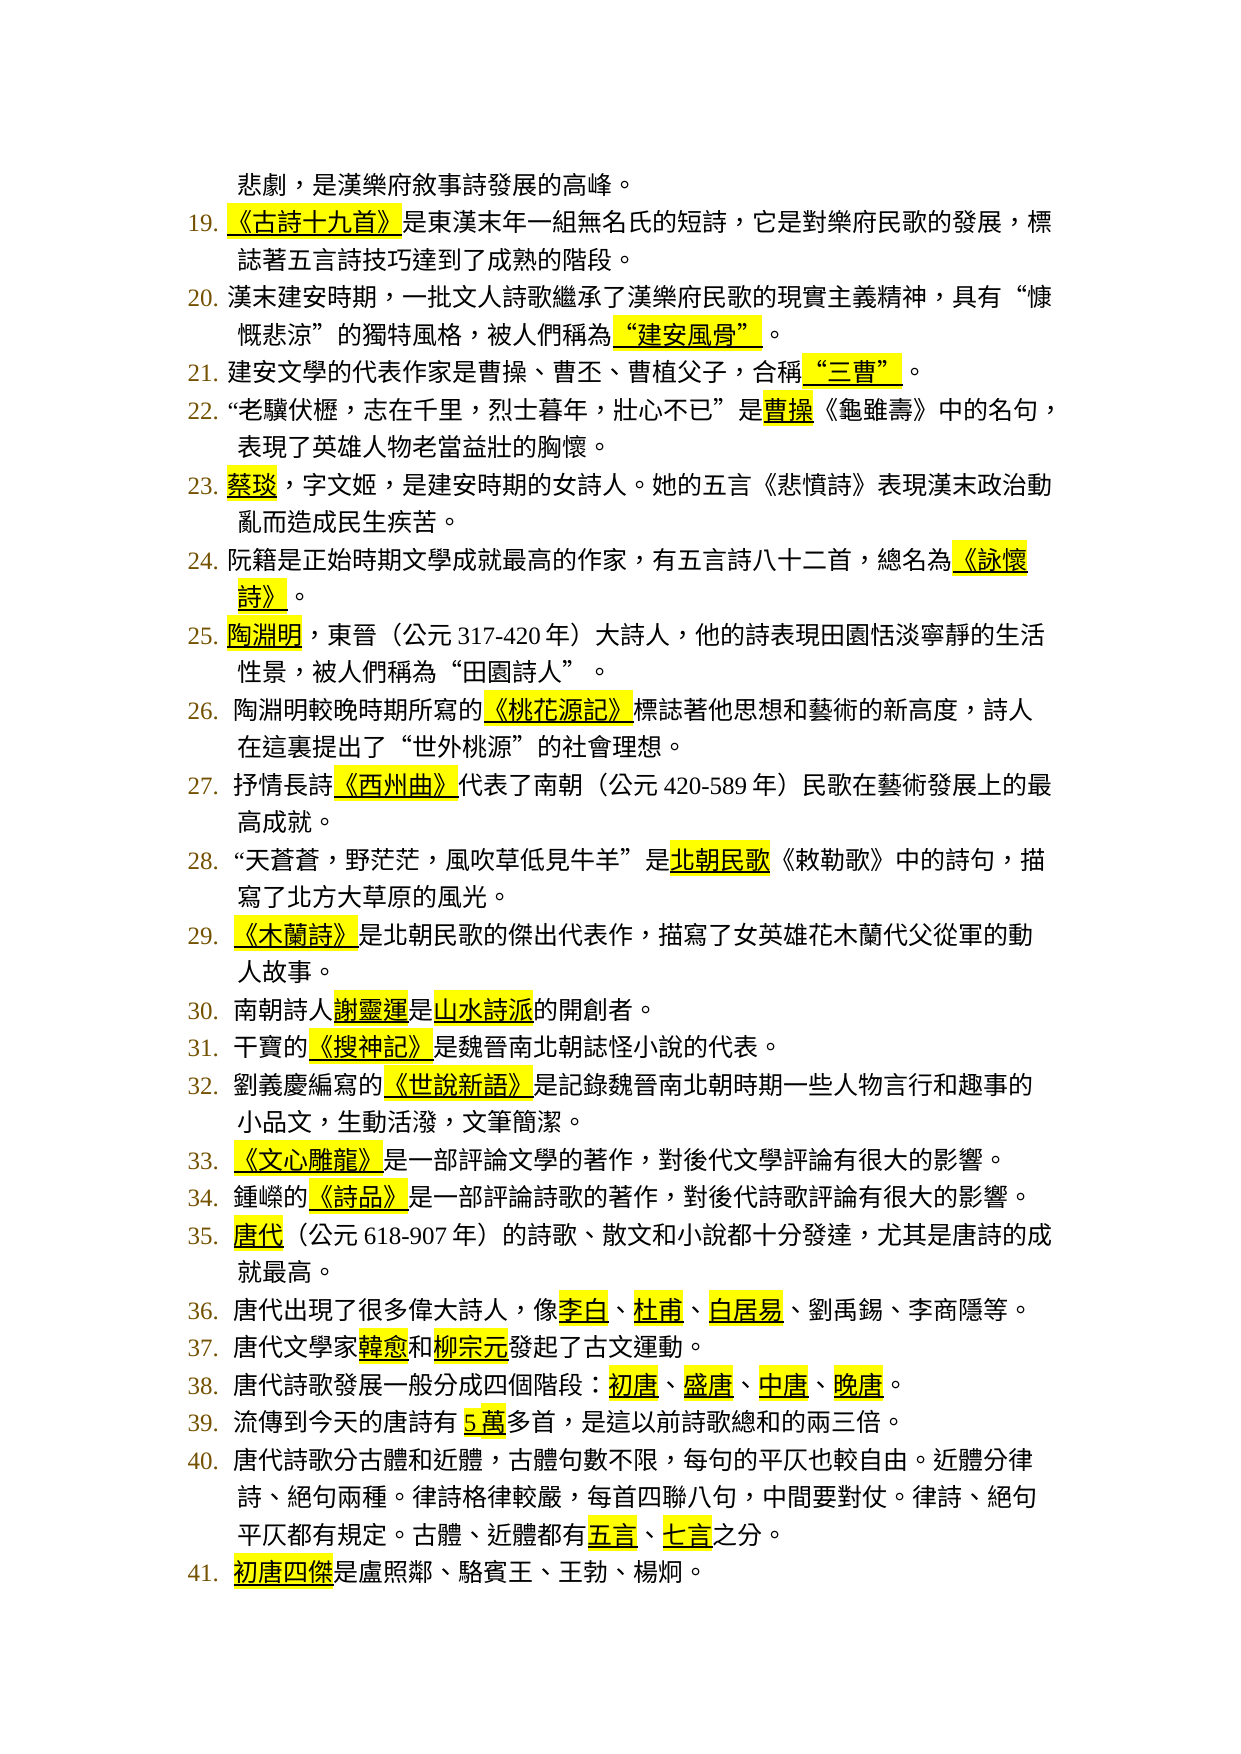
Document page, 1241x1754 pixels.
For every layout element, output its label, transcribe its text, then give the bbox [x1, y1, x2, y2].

list 漢末建安時期，一批文人詩歌繼承了漢樂府民歌的現實主義精神，具有“慷慨悲涼”的獨特風格，被人們稱為“建安風骨”。 [187, 277, 1053, 352]
list “老驥伏櫪，志在千里，烈士暮年，壯心不已”是曹操《龜雖壽》中的名句，表現了英雄人物老當益壯的胸懷。 [187, 389, 1053, 464]
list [187, 164, 1053, 202]
list 唐代（公元618-907年）的詩歌、散文和小說都十分發達，尤其是唐詩的成就最高。 [187, 1214, 1053, 1289]
list 鍾嶸的《詩品》是一部評論詩歌的著作，對後代詩歌評論有很大的影響。 [187, 1177, 1053, 1214]
list 唐代出現了很多偉大詩人，像李白、杜甫、白居易、劉禹錫、李商隱等。 [187, 1289, 1053, 1327]
list 流傳到今天的唐詩有5萬多首，是這以前詩歌總和的兩三倍。 [187, 1402, 1053, 1439]
list 陶淵明較晚時期所寫的《桃花源記》標誌著他思想和藝術的新高度，詩人在這裏提出了“世外桃源”的社會理想。 [187, 689, 1053, 764]
list 《木蘭詩》是北朝民歌的傑出代表作，描寫了女英雄花木蘭代父從軍的動人故事。 [187, 914, 1053, 989]
list 阮籍是正始時期文學成就最高的作家，有五言詩八十二首，總名為《詠懷詩》。 [187, 539, 1053, 614]
list 蔡琰，字文姬，是建安時期的女詩人。她的五言《悲憤詩》表現漢末政治動亂而造成民生疾苦。 [187, 464, 1053, 539]
list 唐代詩歌分古體和近體，古體句數不限，每句的平仄也較自由。近體分律詩、絕句兩種。律詩格律較嚴，每首四聯八句，中間要對仗。律詩、絕句平仄都有規定。古體、近體都有五言、七言之分。 [187, 1439, 1053, 1552]
list 初唐四傑是盧照鄰、駱賓王、王勃、楊炯。 [187, 1552, 1053, 1589]
list 陶淵明，東晉（公元317-420年）大詩人，他的詩表現田園恬淡寧靜的生活性景，被人們稱為“田園詩人”。 [187, 614, 1053, 689]
list 《文心雕龍》是一部評論文學的著作，對後代文學評論有很大的影響。 [187, 1139, 1053, 1177]
list “天蒼蒼，野茫茫，風吹草低見牛羊”是北朝民歌《敕勒歌》中的詩句，描寫了北方大草原的風光。 [187, 839, 1053, 914]
list 干寶的《搜神記》是魏晉南北朝誌怪小說的代表。 [187, 1027, 1053, 1064]
list 《古詩十九首》是東漢末年一組無名氏的短詩，它是對樂府民歌的發展，標誌著五言詩技巧達到了成熟的階段。 [187, 202, 1053, 277]
list 唐代文學家韓愈和柳宗元發起了古文運動。 [187, 1327, 1053, 1364]
list 劉義慶編寫的《世說新語》是記錄魏晉南北朝時期一些人物言行和趣事的小品文，生動活潑，文筆簡潔。 [187, 1064, 1053, 1139]
list 建安文學的代表作家是曹操、曹丕、曹植父子，合稱“三曹”。 [187, 352, 1053, 389]
list 抒情長詩《西州曲》代表了南朝（公元420-589年）民歌在藝術發展上的最高成就。 [187, 764, 1053, 839]
list 唐代詩歌發展一般分成四個階段：初唐、盛唐、中唐、晚唐。 [187, 1364, 1053, 1402]
list 南朝詩人謝靈運是山水詩派的開創者。 [187, 989, 1053, 1027]
